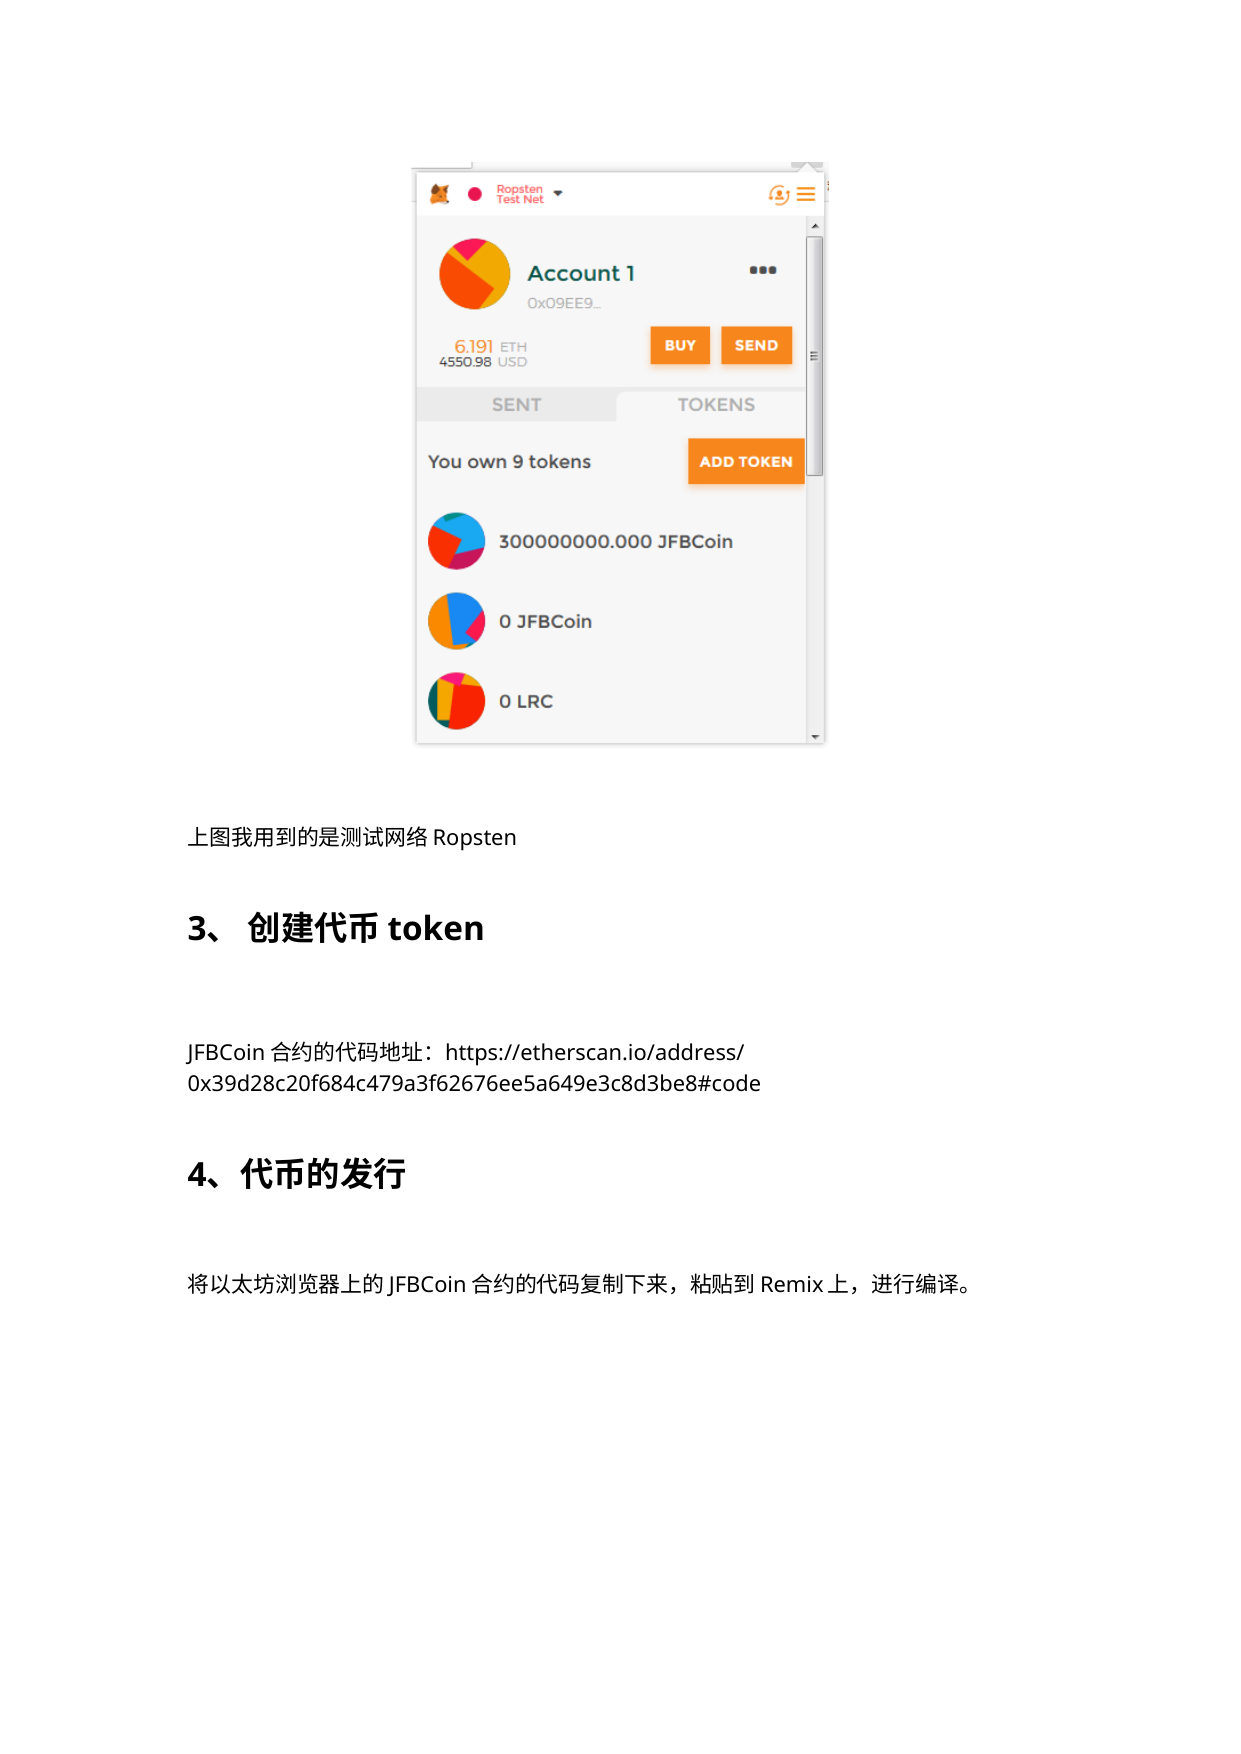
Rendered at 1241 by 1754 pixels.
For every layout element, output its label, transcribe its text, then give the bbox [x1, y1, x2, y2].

text 上图我用到的是测试网络Ropsten [187, 820, 1053, 853]
text 将以太坊浏览器上的JFBCoin合约的代码复制下来，粘贴到Remix上，进行编译。 [187, 1267, 1053, 1300]
subtitle 3、 创建代币token [187, 893, 1053, 958]
picture [411, 162, 829, 749]
text JFBCoin合约的代码地址：https://etherscan.io/address/0x39d28c20f684c479a3f62676ee5a649e3c8d3be8#code [187, 1034, 1053, 1099]
subtitle 4、代币的发行 [187, 1140, 1053, 1205]
